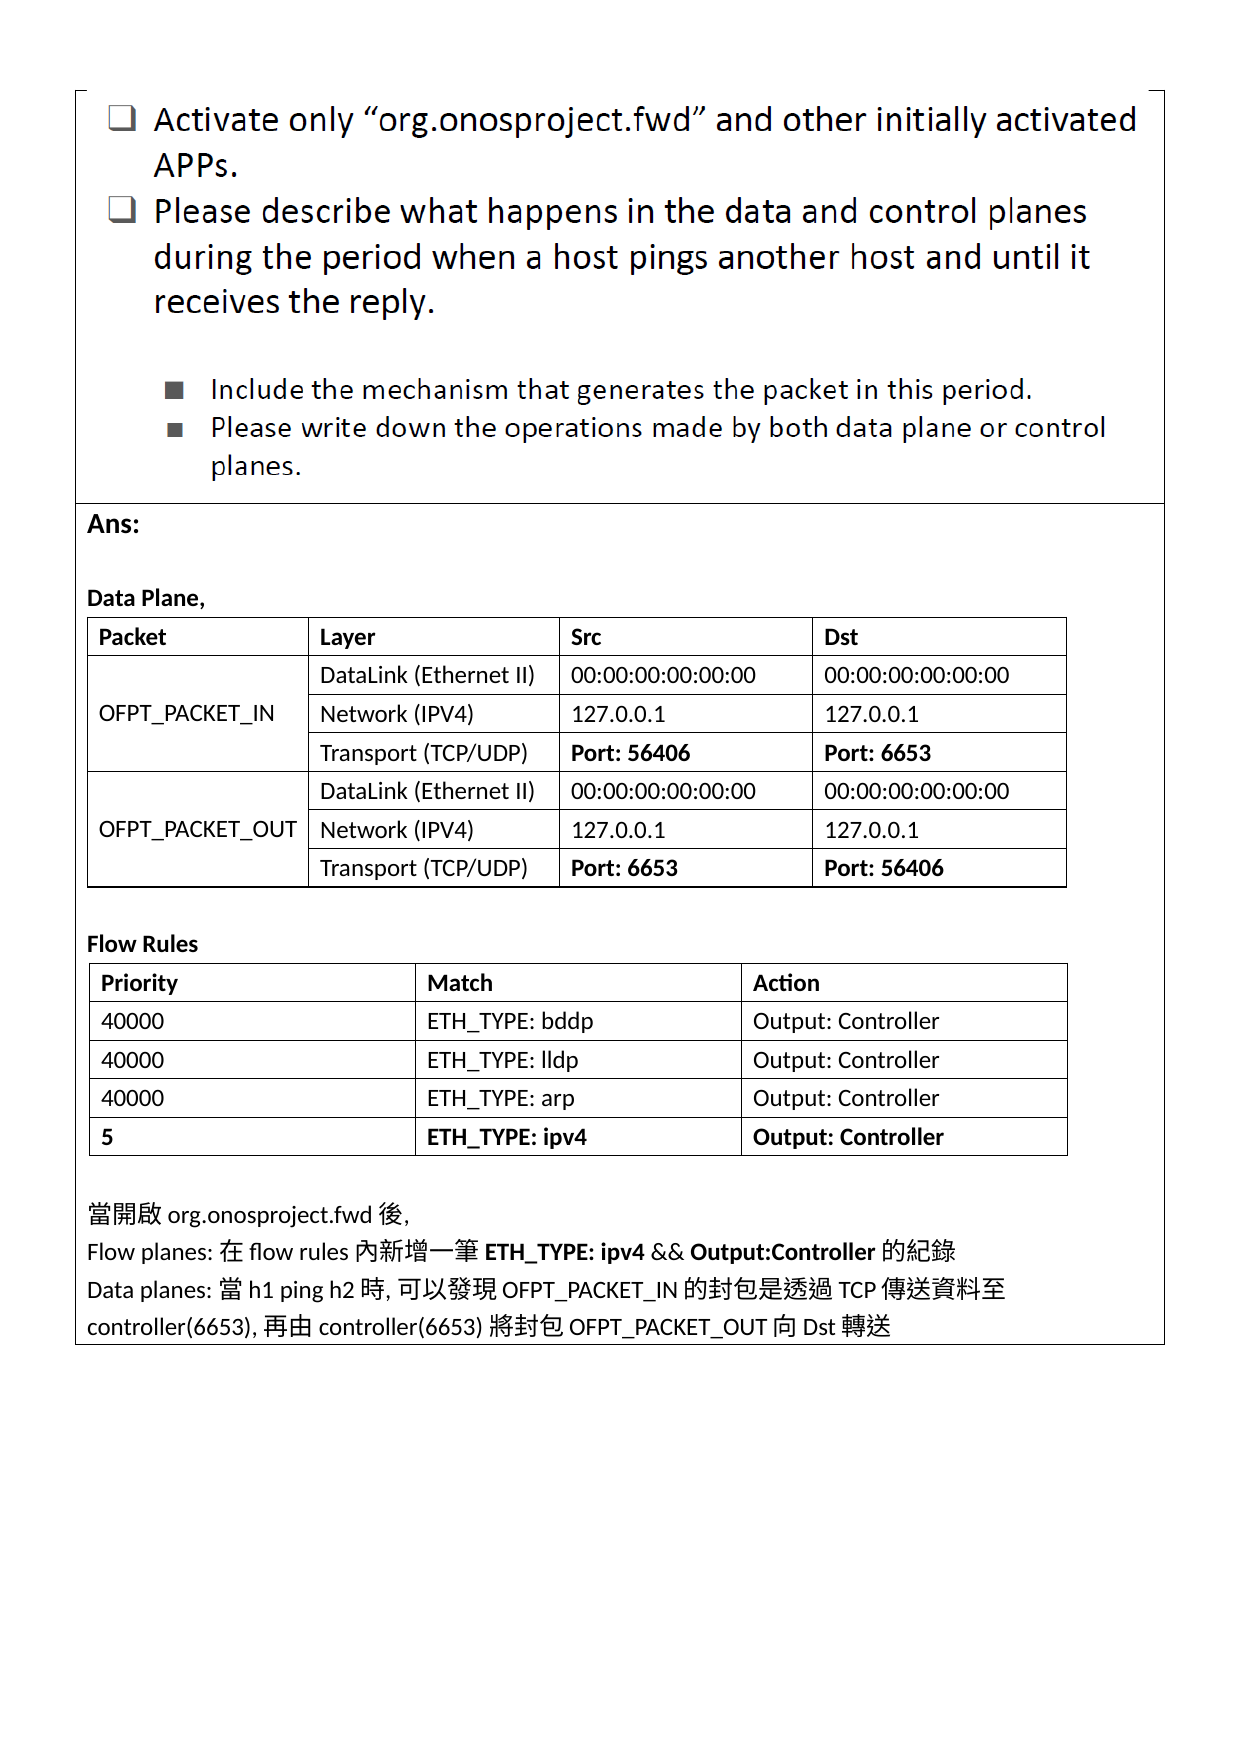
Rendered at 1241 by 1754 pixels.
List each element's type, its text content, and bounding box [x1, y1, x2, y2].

table_cell [76, 91, 1164, 503]
picture [86, 90, 1149, 495]
table_cell Ans: Data Plane, Flow Rules 當開啟 org.onosproject.fwd 後, Flow planes: 在flow rules內新增一筆 ETH_TYPE: ipv4 && Output:Controller的紀錄 Data planes: 當h1 ping h2時, 可以發現OFPT_PACKET_IN的封包是透過TCP傳送資料至controller(6653), 再由controller(6653) 將封包OFPT_PACKET_OUT向Dst轉送 [76, 504, 1164, 1344]
